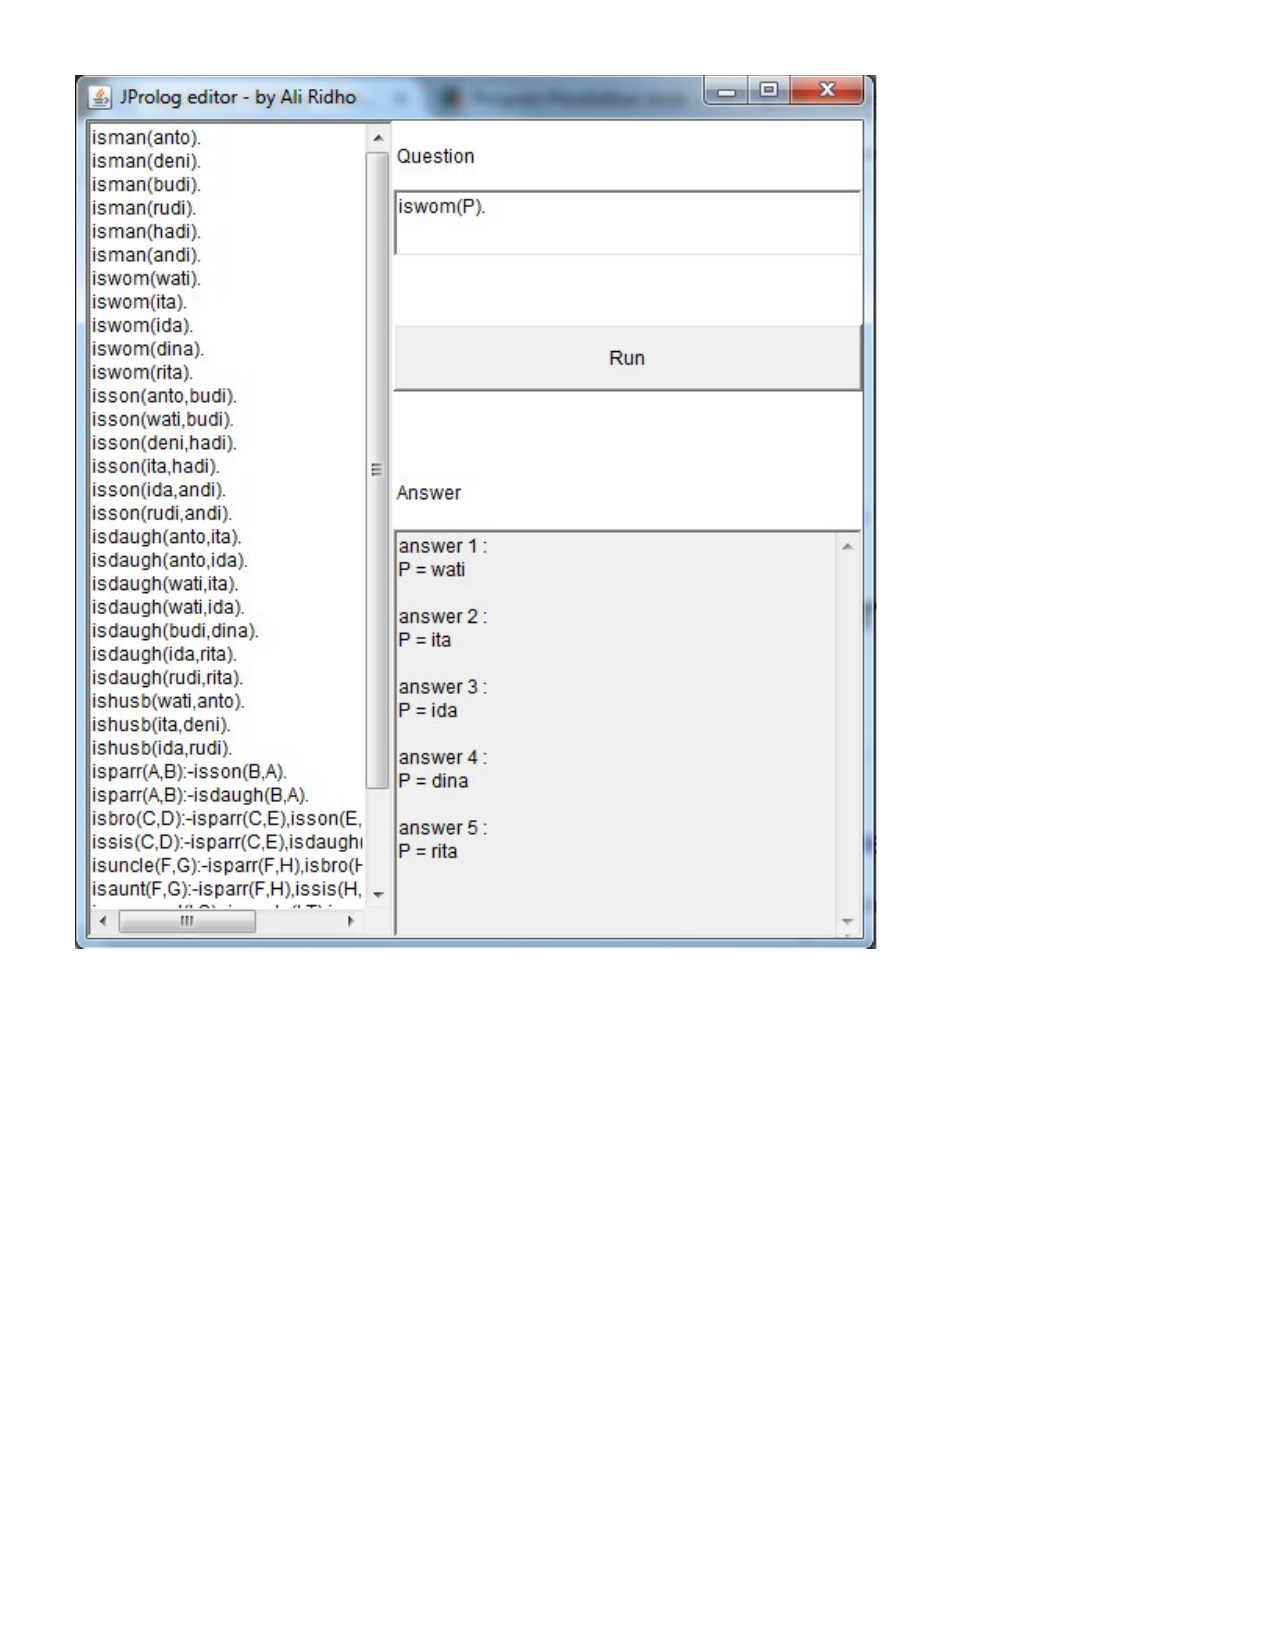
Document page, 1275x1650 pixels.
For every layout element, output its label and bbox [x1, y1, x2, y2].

picture [75, 75, 877, 949]
